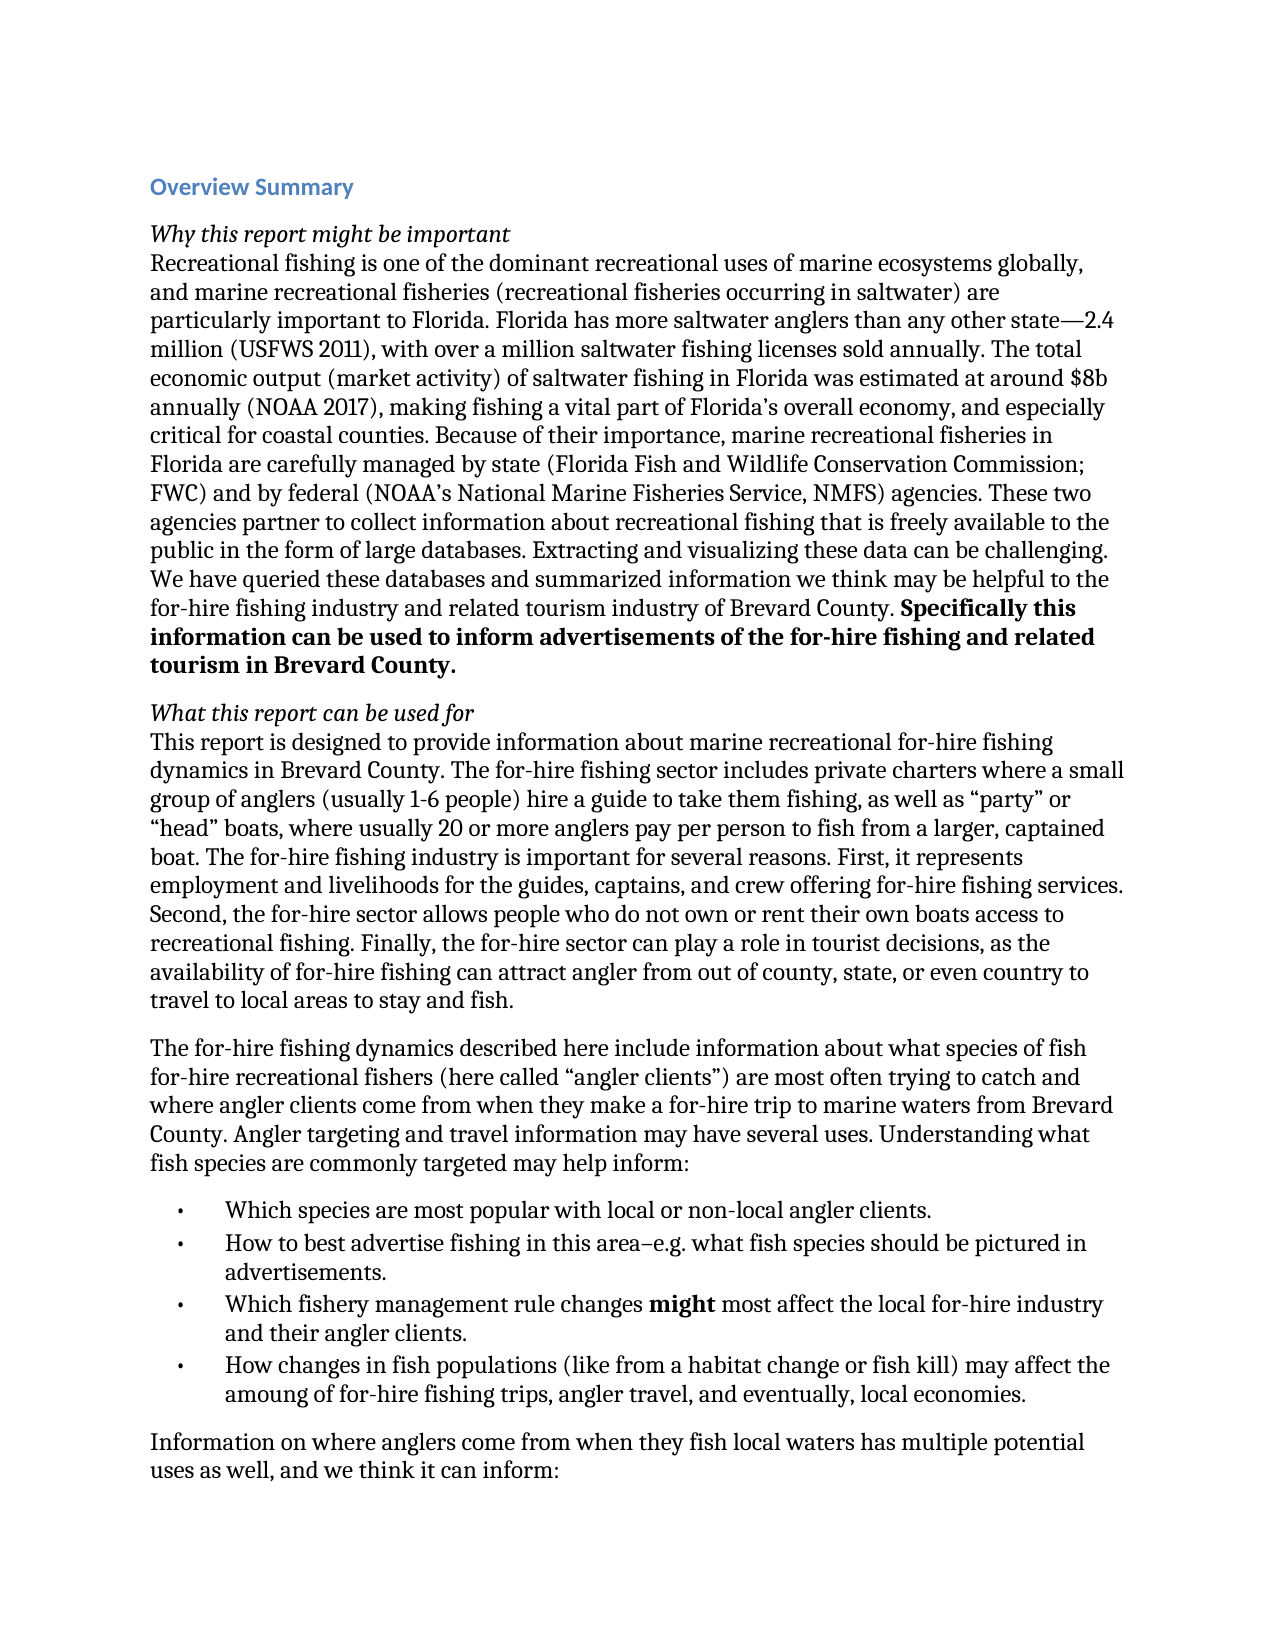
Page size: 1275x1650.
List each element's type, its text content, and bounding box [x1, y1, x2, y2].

text What this report can be used for This report is designed to provide information about marine recreational for-hire fishing dynamics in Brevard County. The for-hire fishing sector includes private charters where a small group of anglers (usually 1-6 people) hire a guide to take them fishing, as well as “party” or “head” boats, where usually 20 or more anglers pay per person to fish from a larger, captained boat. The for-hire fishing industry is important for several reasons. First, it represents employment and livelihoods for the guides, captains, and crew offering for-hire fishing services. Second, the for-hire sector allows people who do not own or rent their own boats access to recreational fishing. Finally, the for-hire sector can play a role in tourist decisions, as the availability of for-hire fishing can attract angler from out of county, state, or even country to travel to local areas to stay and fish. [150, 699, 1125, 1015]
text The for-hire fishing dynamics described here include information about what species of fish for-hire recreational fishers (here called “angler clients”) are most often trying to catch and where angler clients come from when they make a for-hire trip to marine waters from Brevard County. Angler targeting and travel information may have several uses. Understanding what fish species are commonly targeted may help inform: [150, 1034, 1125, 1178]
list How changes in fish populations (like from a habitat change or fish kill) may affect the amoung of for-hire fishing trips, angler travel, and eventually, local economies. [175, 1351, 1125, 1409]
list Which fishery management rule changes might most affect the local for-hire industry and their angler clients. [175, 1290, 1125, 1348]
subtitle Overview Summary [150, 171, 1125, 201]
list Which species are most popular with local or non-local angler clients. [175, 1196, 1125, 1225]
text Information on where anglers come from when they fish local waters has multiple potential uses as well, and we think it can inform: [150, 1428, 1125, 1485]
list How to best advertise fishing in this area–e.g. what fish species should be pictured in advertisements. [175, 1229, 1125, 1286]
text Why this report might be important Recreational fishing is one of the dominant recreational uses of marine ecosystems globally, and marine recreational fisheries (recreational fisheries occurring in saltwater) are particularly important to Florida. Florida has more saltwater anglers than any other state—2.4 million (USFWS 2011), with over a million saltwater fishing licenses sold annually. The total economic output (market activity) of saltwater fishing in Florida was estimated at around $8b annually (NOAA 2017), making fishing a vital part of Florida’s overall economy, and especially critical for coastal counties. Because of their importance, marine recreational fisheries in Florida are carefully managed by state (Florida Fish and Wildlife Conservation Commission; FWC) and by federal (NOAA’s National Marine Fisheries Service, NMFS) agencies. These two agencies partner to collect information about recreational fishing that is freely available to the public in the form of large databases. Extracting and visualizing these data can be challenging. We have queried these databases and summarized information we think may be helpful to the for-hire fishing industry and related tourism industry of Brevard County. Specifically this information can be used to inform advertisements of the for-hire fishing and related tourism in Brevard County. [150, 220, 1125, 680]
